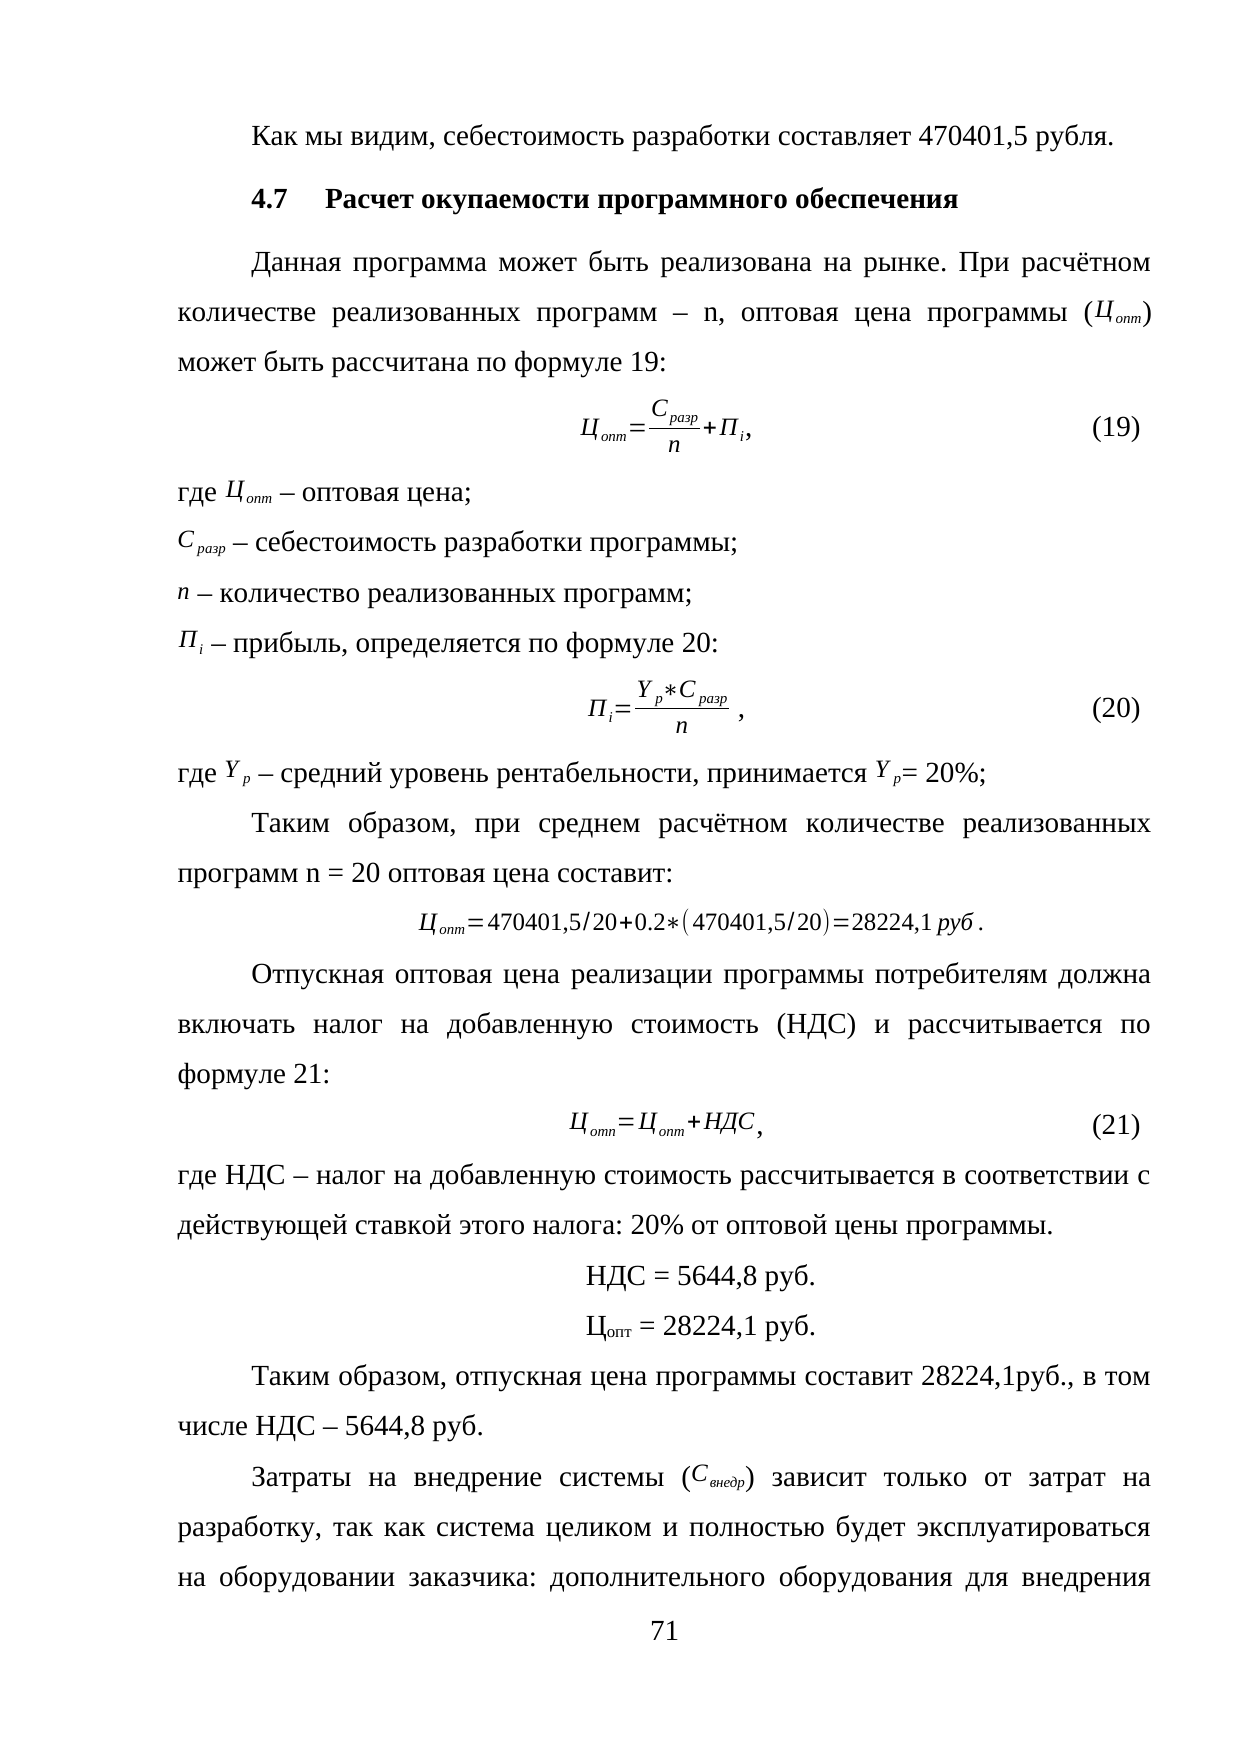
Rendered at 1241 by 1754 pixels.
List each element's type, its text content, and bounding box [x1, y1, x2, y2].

table_cell Цопт = 28224,1 руб. [177, 1308, 1151, 1358]
text Отпускная оптовая цена реализации программы потребителям должна включать налог на добавленную стоимость (НДС) и рассчитывается по формуле 21: [177, 956, 1152, 1090]
text Как мы видим, себестоимость разработки составляет 470401,5 рубля. [177, 118, 1152, 152]
table_header НДС = 5644,8 руб. [177, 1258, 1151, 1308]
text где – средний уровень рентабельности, принимается = 20%; [177, 755, 1152, 788]
table_header (20) [1080, 675, 1152, 755]
text Таким образом, отпускная цена программы составит 28224,1руб., в том числе НДС – 5644,8 руб. [177, 1358, 1152, 1442]
table_header , [177, 1107, 1080, 1157]
table_header , [177, 395, 1080, 474]
table_header , [177, 675, 1080, 755]
text Данная программа может быть реализована на рынке. При расчётном количестве реализованных программ – n, оптовая цена программы () может быть рассчитана по формуле 19: [177, 244, 1152, 378]
text Расчет окупаемости программного обеспечения [177, 181, 1152, 214]
text – прибыль, определяется по формуле 20: [177, 625, 1152, 658]
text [177, 1459, 1152, 1593]
text – количество реализованных программ; [177, 575, 1152, 608]
table_header (19) [1080, 395, 1152, 474]
text – себестоимость разработки программы; [177, 524, 1152, 558]
table_header [177, 906, 1151, 956]
text Таким образом, при среднем расчётном количестве реализованных программ n = 20 оптовая цена составит: [177, 805, 1152, 889]
text где – оптовая цена; [177, 474, 1152, 508]
text где НДС – налог на добавленную стоимость рассчитывается в соответствии с действующей ставкой этого налога: 20% от оптовой цены программы. [177, 1157, 1152, 1241]
table_header (21) [1080, 1107, 1152, 1157]
